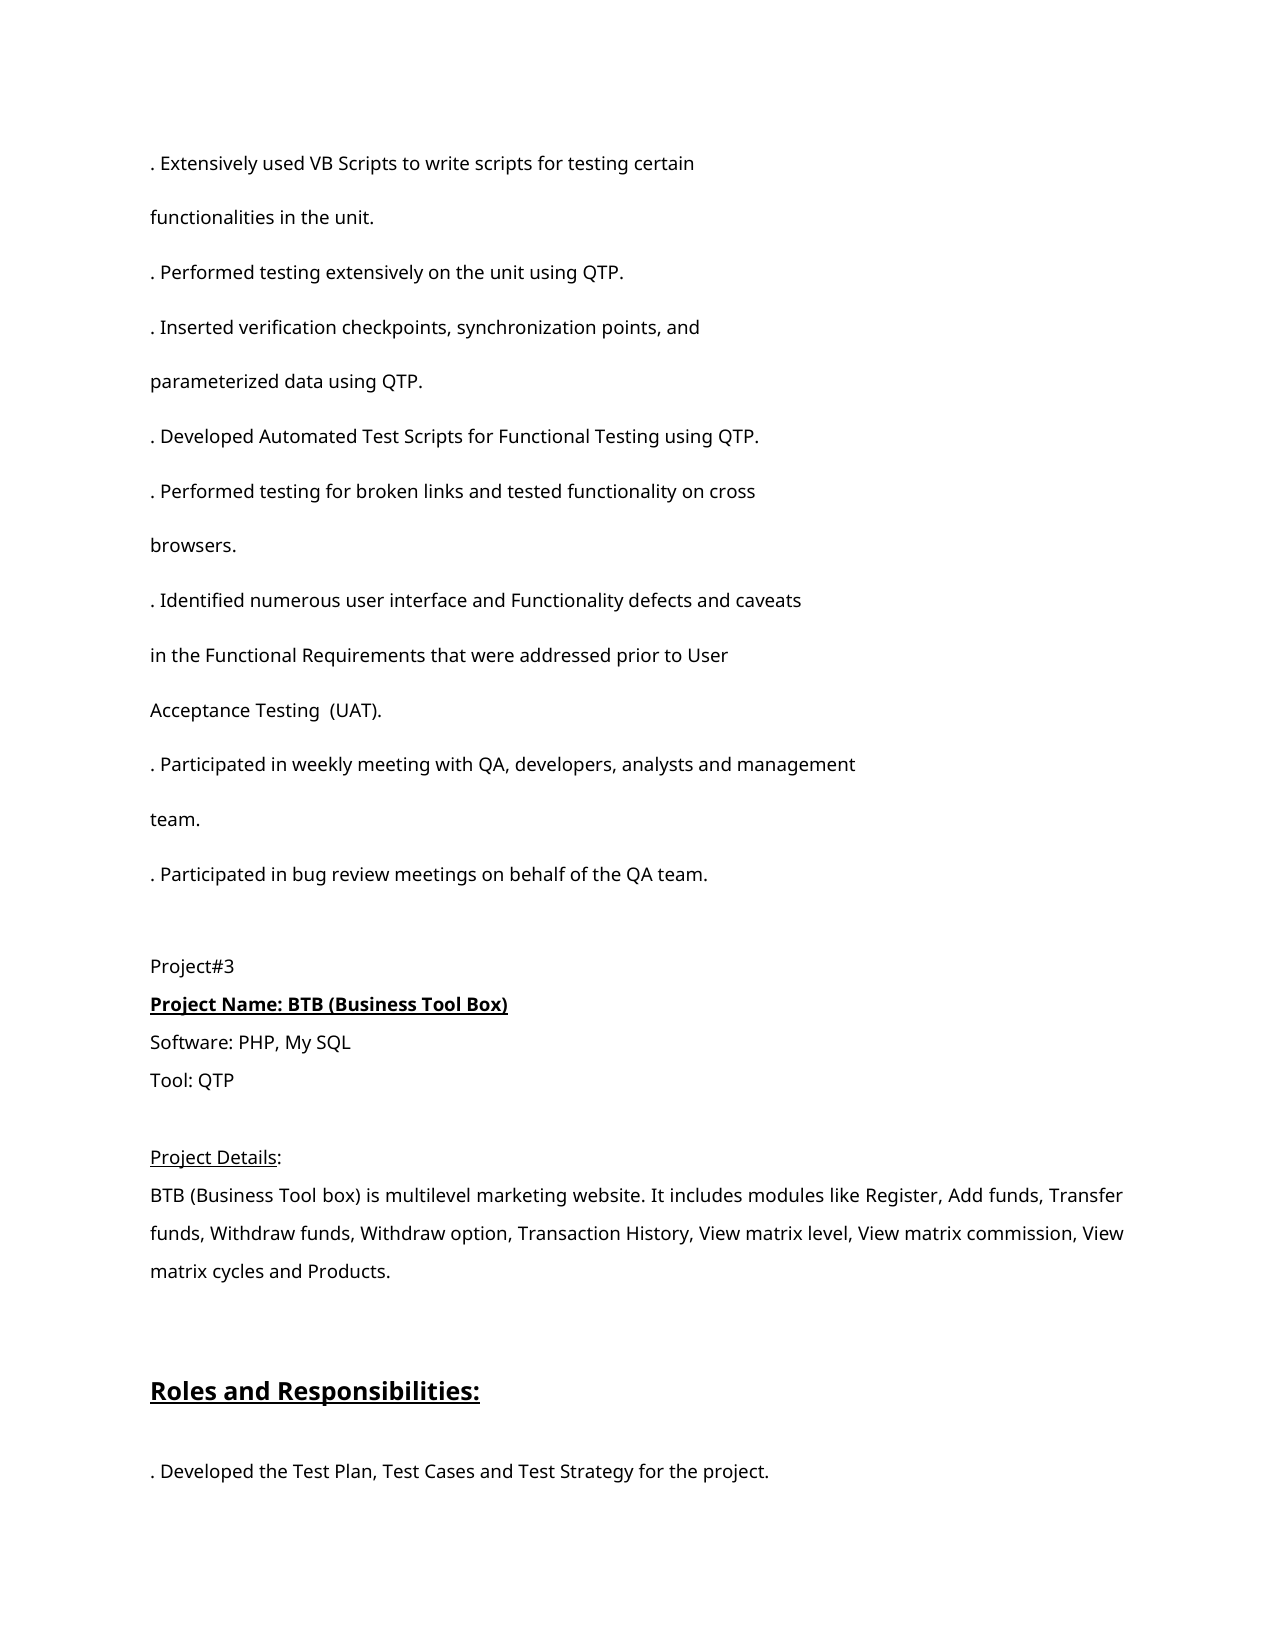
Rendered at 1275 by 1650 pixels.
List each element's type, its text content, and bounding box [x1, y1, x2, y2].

text Acceptance Testing (UAT). [150, 697, 1125, 722]
text functionalities in the unit. [150, 205, 1125, 230]
text . Inserted verification checkpoints, synchronization points, and [150, 314, 1125, 339]
text Project#3 [150, 954, 1125, 979]
text team. [150, 806, 1125, 832]
text . Developed the Test Plan, Test Cases and Test Strategy for the project. [150, 1458, 1125, 1484]
text Tool: QTP [150, 1068, 1125, 1093]
text browsers. [150, 533, 1125, 558]
text . Participated in weekly meeting with QA, developers, analysts and management [150, 752, 1125, 777]
text Project Details: [150, 1144, 1125, 1170]
text . Performed testing extensively on the unit using QTP. [150, 259, 1125, 285]
text Roles and Responsibilities: [150, 1373, 1125, 1408]
text Software: PHP, My SQL [150, 1030, 1125, 1055]
text Project Name: BTB (Business Tool Box) [150, 992, 1125, 1017]
text . Participated in bug review meetings on behalf of the QA team. [150, 861, 1125, 886]
text . Developed Automated Test Scripts for Functional Testing using QTP. [150, 423, 1125, 449]
text . Identified numerous user interface and Functionality defects and caveats [150, 587, 1125, 613]
text BTB (Business Tool box) is multilevel marketing website. It includes modules like Register, Add funds, Transfer funds, Withdraw funds, Withdraw option, Transaction History, View matrix level, View matrix commission, View matrix cycles and Products. [150, 1182, 1125, 1284]
text parameterized data using QTP. [150, 369, 1125, 394]
text . Performed testing for broken links and tested functionality on cross [150, 478, 1125, 504]
text in the Functional Requirements that were addressed prior to User [150, 642, 1125, 668]
text . Extensively used VB Scripts to write scripts for testing certain [150, 150, 1125, 176]
